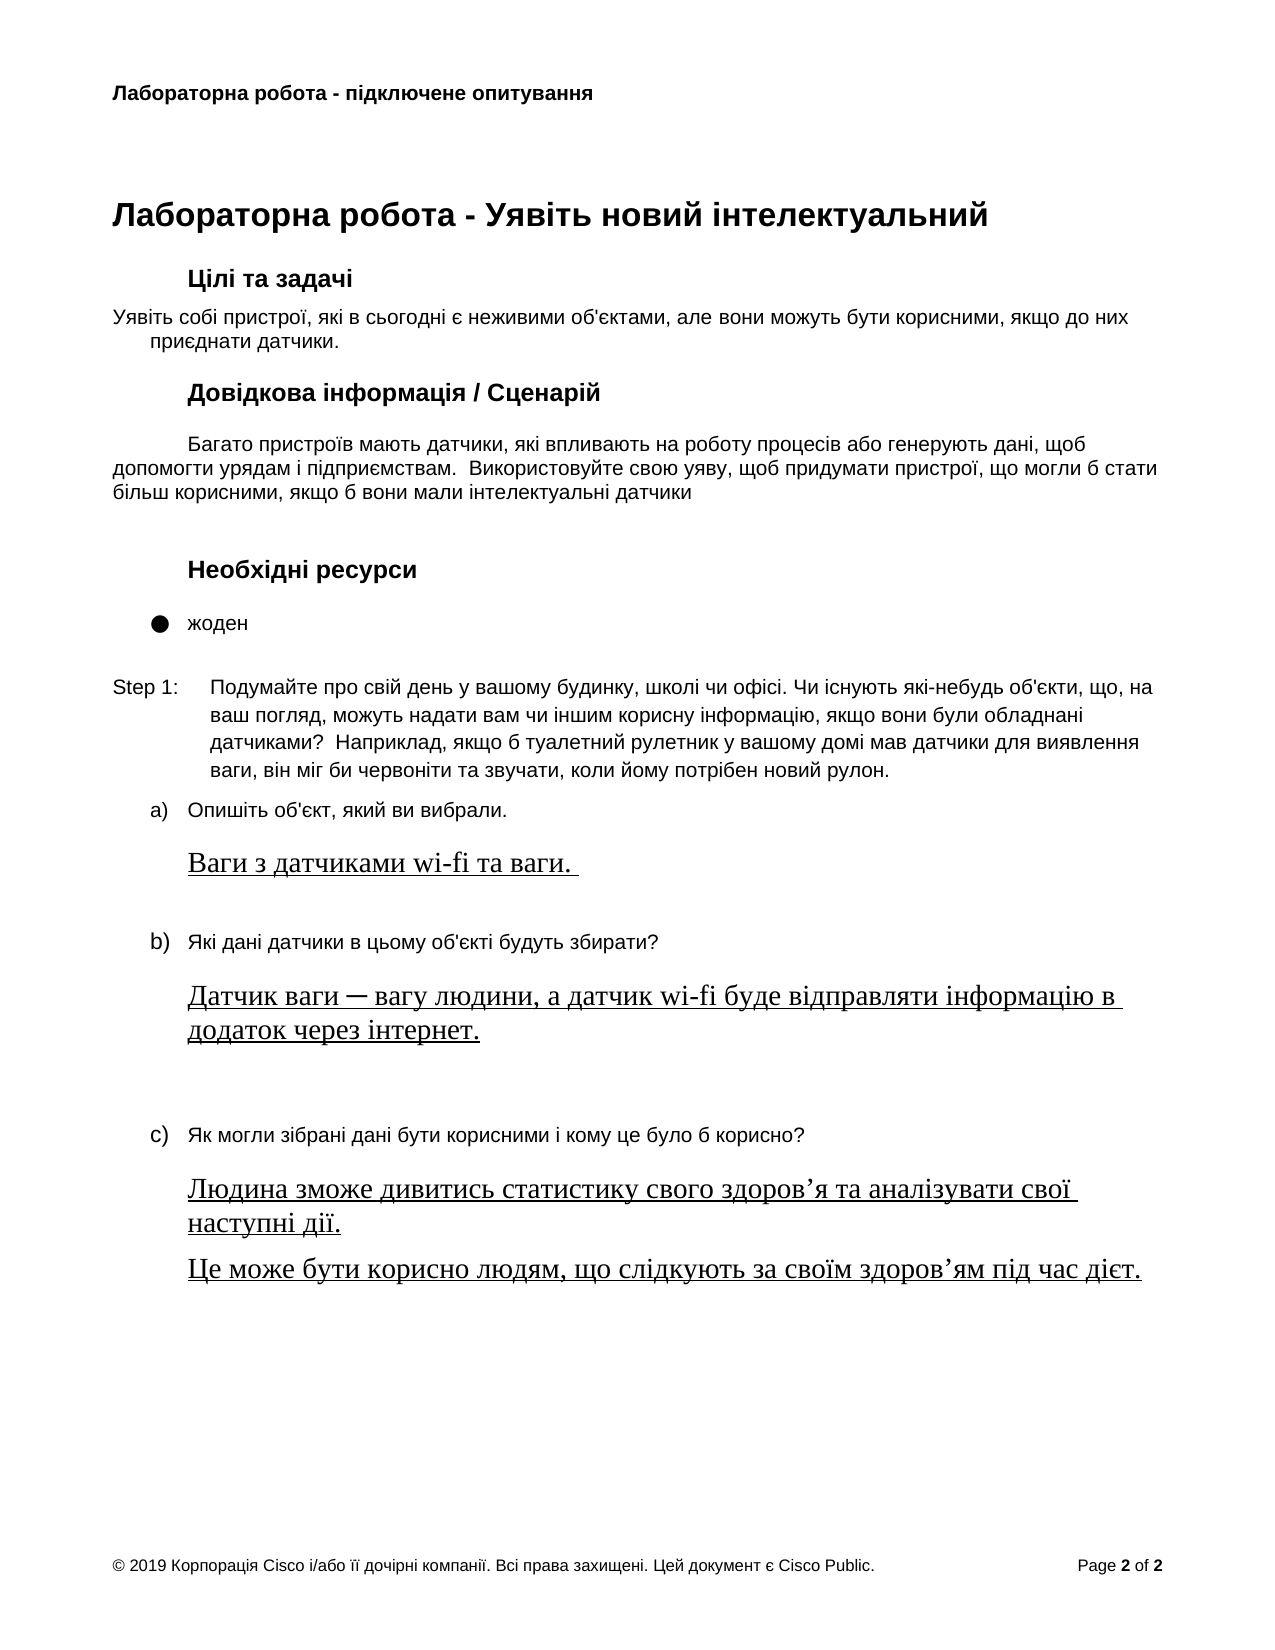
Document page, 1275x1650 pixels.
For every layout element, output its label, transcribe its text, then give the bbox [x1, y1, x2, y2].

text Уявіть собі пристрої, які в сьогодні є неживими об'єктами, але вони можуть бути корисними, якщо до них приєднати датчики. [112, 305, 1162, 353]
list Цілі та задачі [112, 264, 1162, 293]
list Довідкова інформація / Сценарій [112, 378, 1162, 407]
list Які дані датчики в цьому об'єкті будуть збирати? Датчик ваги ─ вагу людини, а датчик wi-fi буде відправляти інформацію в додаток через інтернет. [150, 928, 1162, 1046]
text Це може бути корисно людям, що слідкують за своїм здоров’ям під час дієт. [187, 1251, 1162, 1284]
list жоден [150, 596, 1162, 643]
list Опишіть об'єкт, який ви вибрали. Ваги з датчиками wi-fi та ваги. [150, 798, 1162, 879]
text Лабораторна робота - Уявіть новий інтелектуальний [112, 195, 1162, 233]
list Багато пристроїв мають датчики, які впливають на роботу процесів або генерують дані, щоб допомогти урядам і підприємствам. Використовуйте свою уяву, щоб придумати пристрої, що могли б стати більш корисними, якщо б вони мали інтелектуальні датчики [112, 432, 1162, 530]
list Як могли зібрані дані бути корисними і кому це було б корисно? Людина зможе дивитись статистику свого здоров’я та аналізувати свої наступні дії. [150, 1121, 1162, 1238]
list Подумайте про свій день у вашому будинку, школі чи офісі. Чи існують які-небудь об'єкти, що, на ваш погляд, можуть надати вам чи іншим корисну інформацію, якщо вони були обладнані датчиками? Наприклад, якщо б туалетний рулетник у вашому домі мав датчики для виявлення ваги, він міг би червоніти та звучати, коли йому потрібен новий рулон. [112, 675, 1162, 782]
list Необхідні ресурси [112, 555, 1162, 584]
